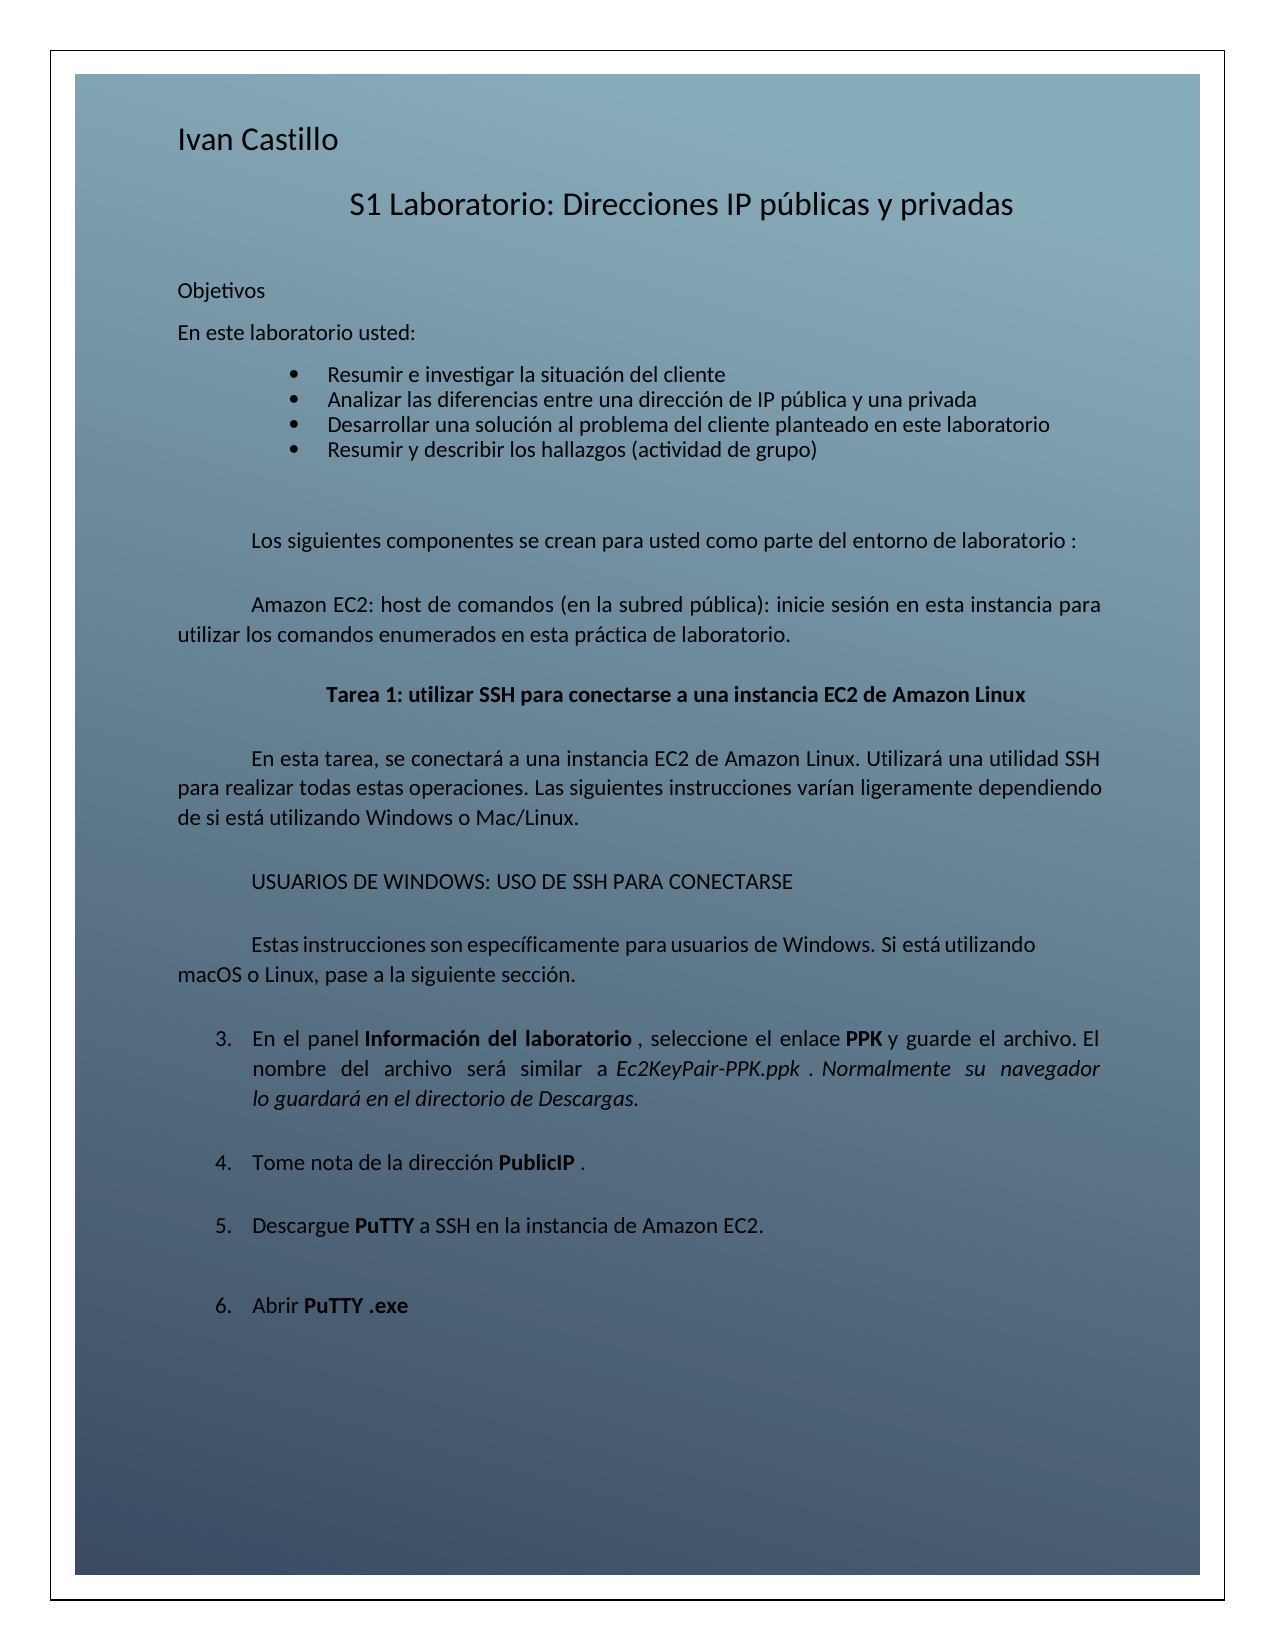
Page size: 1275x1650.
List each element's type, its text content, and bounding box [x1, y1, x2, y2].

text En esta tarea, se conectará a una instancia EC2 de Amazon Linux. Utilizará una utilidad SSH para realizar todas estas operaciones. Las siguientes instrucciones varían ligeramente dependiendo de si está utilizando Windows o Mac/Linux. [177, 744, 1103, 831]
list Resumir y describir los hallazgos (actividad de grupo) [290, 437, 1186, 462]
list Resumir e investigar la situación del cliente [290, 362, 1186, 387]
list Desarrollar una solución al problema del cliente planteado en este laboratorio [290, 412, 1186, 437]
text Los siguientes componentes se crean para usted como parte del entorno de laboratorio : [251, 526, 1188, 554]
text Objetivos [177, 279, 1186, 304]
text Amazon EC2: host de comandos (en la subred pública): inicie sesión en esta instancia para utilizar los comandos enumerados en esta práctica de laboratorio. [177, 590, 1103, 648]
text USUARIOS DE WINDOWS: USO DE SSH PARA CONECTARSE [251, 867, 1188, 895]
text 4. Tome nota de la dirección PublicIP . [215, 1148, 1188, 1176]
text 6. Abrir PuTTY .exe [215, 1292, 1188, 1320]
text En este laboratorio usted: [177, 321, 1186, 346]
text Tarea 1: utilizar SSH para conectarse a una instancia EC2 de Amazon Linux [326, 680, 1188, 708]
text 3. En el panel Información del laboratorio , seleccione el enlace PPK y guarde el archivo. El nombre del archivo será similar a Ec2KeyPair-PPK.ppk . Normalmente su navegador lo guardará en el directorio de Descargas. [215, 1024, 1100, 1112]
picture [75, 74, 1200, 1575]
text 5. Descargue PuTTY a SSH en la instancia de Amazon EC2. [215, 1212, 1188, 1239]
text S1 Laboratorio: Direcciones IP públicas y privadas [177, 196, 1186, 221]
list Analizar las diferencias entre una dirección de IP pública y una privada [290, 387, 1186, 412]
text Estasinstruccionessonespecíficamente parausuarios de Windows. Si estáutilizando macOS o Linux, pase a la siguiente sección. [177, 930, 1103, 989]
text Ivan Castillo [177, 118, 1188, 159]
